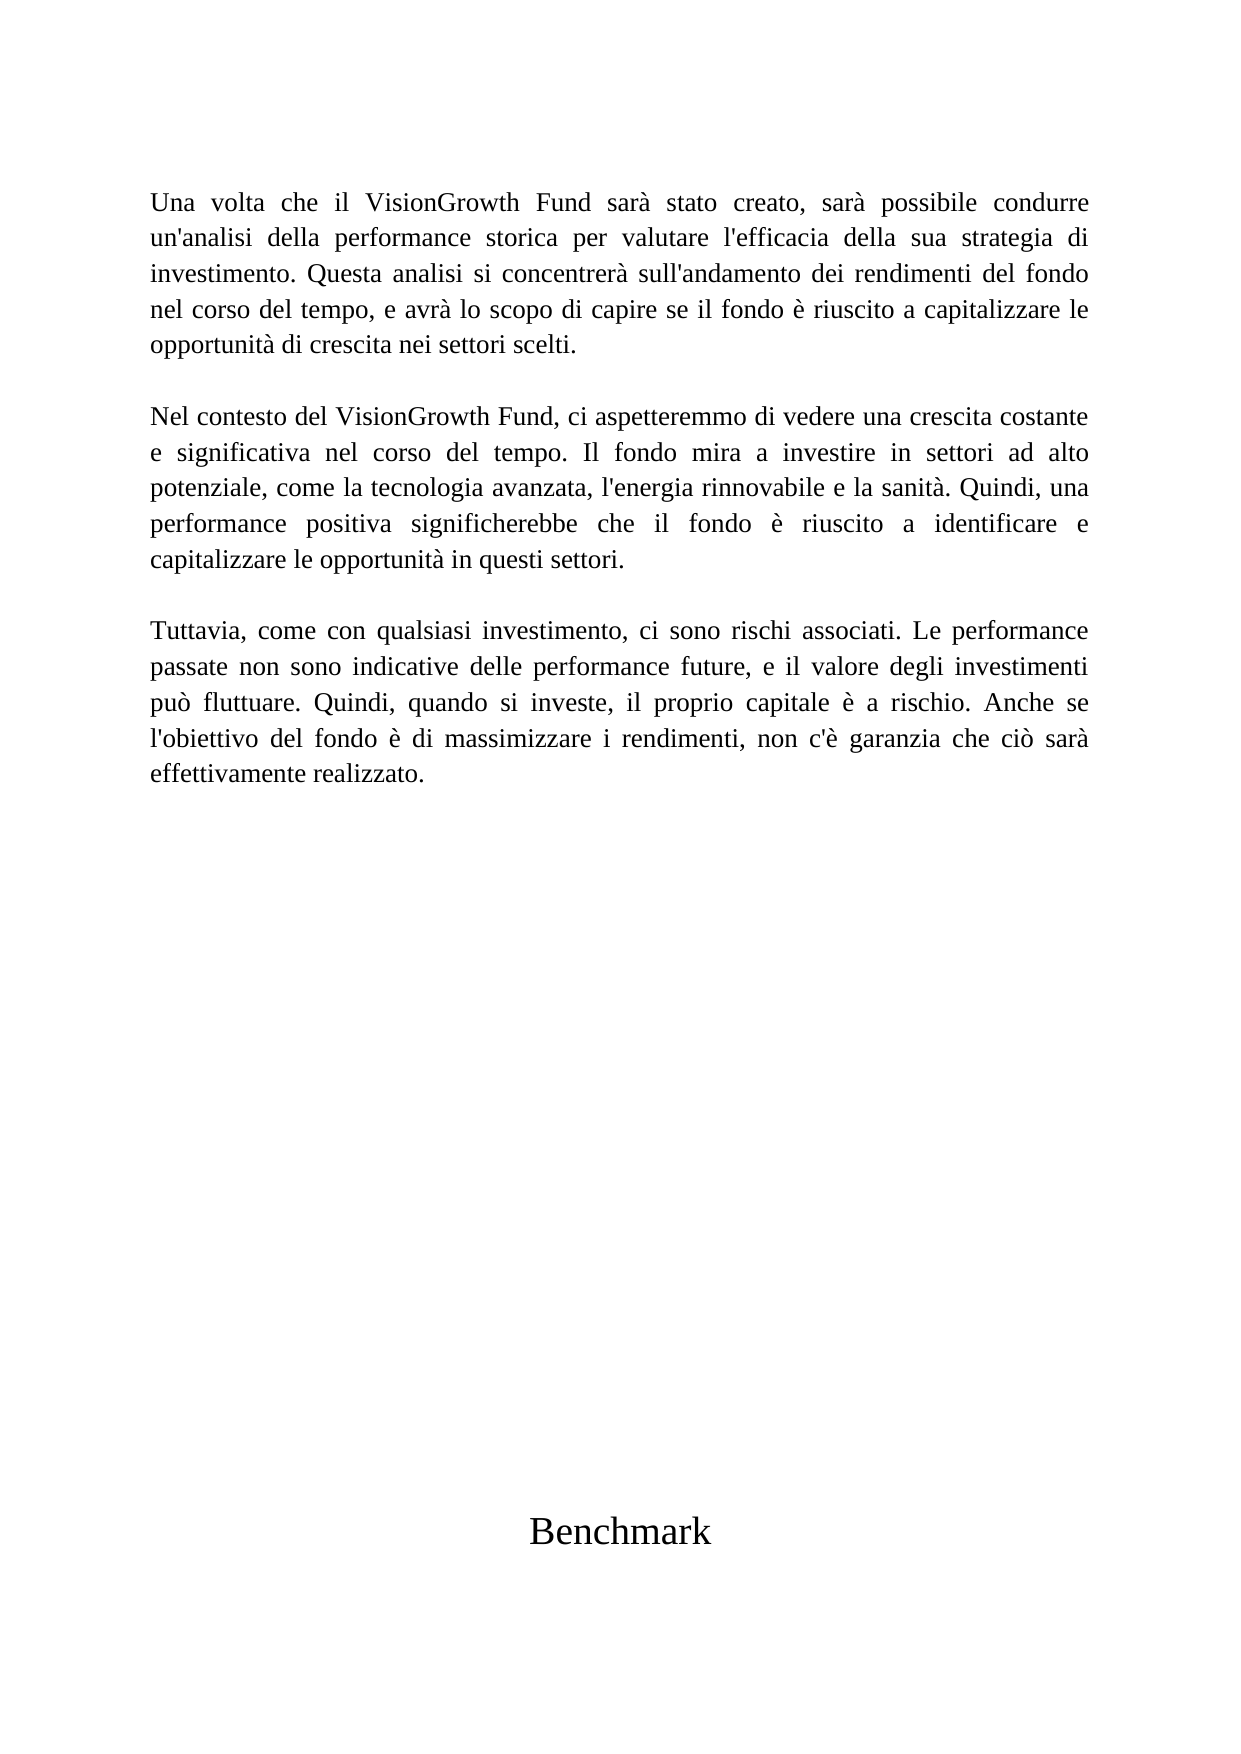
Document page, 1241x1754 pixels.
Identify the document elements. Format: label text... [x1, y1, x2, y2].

text Benchmark [150, 1508, 1090, 1553]
text Una volta che il VisionGrowth Fund sarà stato creato, sarà possibile condurre un'analisi della performance storica per valutare l'efficacia della sua strategia di investimento. Questa analisi si concentrerà sull'andamento dei rendimenti del fondo nel corso del tempo, e avrà lo scopo di capire se il fondo è riuscito a capitalizzare le opportunità di crescita nei settori scelti. [150, 186, 1090, 360]
text Tuttavia, come con qualsiasi investimento, ci sono rischi associati. Le performance passate non sono indicative delle performance future, e il valore degli investimenti può fluttuare. Quindi, quando si investe, il proprio capitale è a rischio. Anche se l'obiettivo del fondo è di massimizzare i rendimenti, non c'è garanzia che ciò sarà effettivamente realizzato. [150, 614, 1090, 788]
text Nel contesto del VisionGrowth Fund, ci aspetteremmo di vedere una crescita costante e significativa nel corso del tempo. Il fondo mira a investire in settori ad alto potenziale, come la tecnologia avanzata, l'energia rinnovabile e la sanità. Quindi, una performance positiva significherebbe che il fondo è riuscito a identificare e capitalizzare le opportunità in questi settori. [150, 400, 1090, 574]
